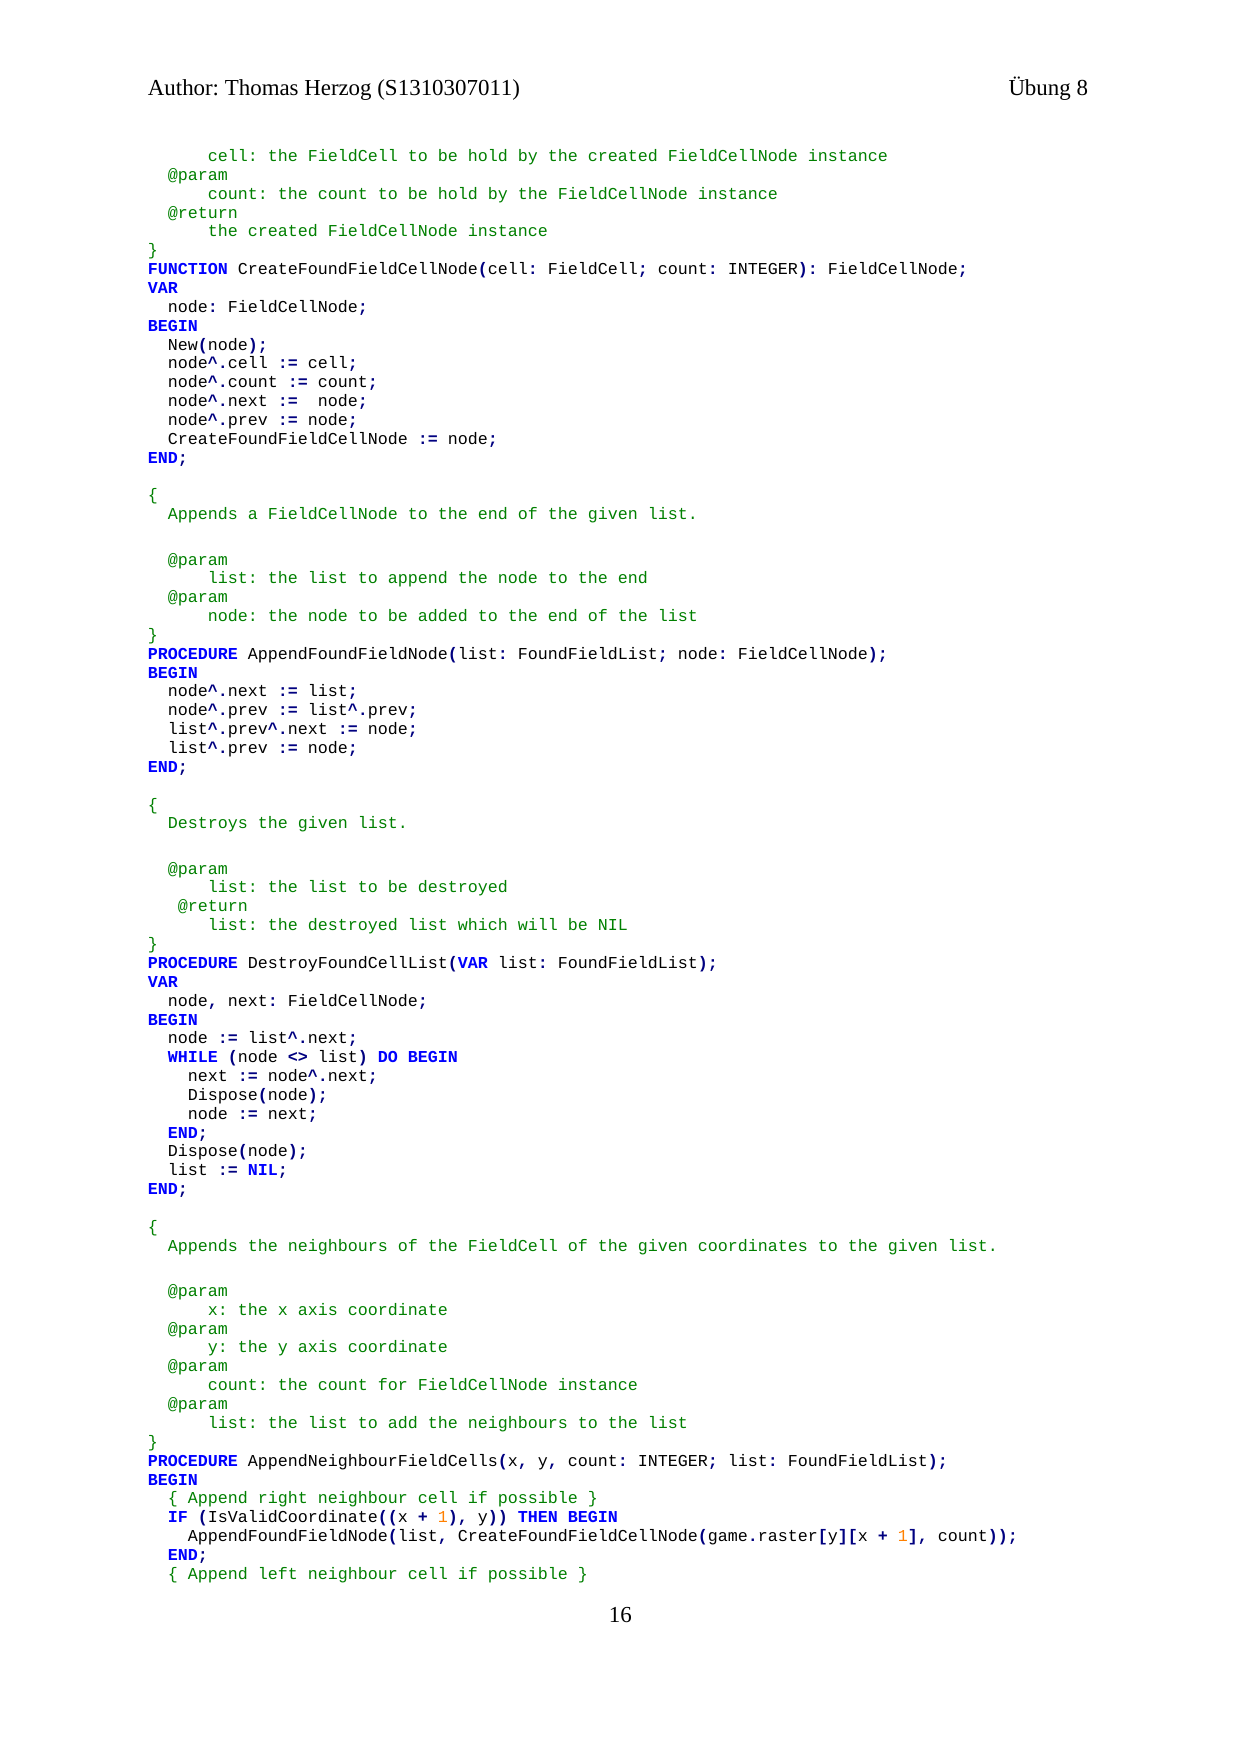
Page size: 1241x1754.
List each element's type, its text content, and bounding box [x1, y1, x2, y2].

text list^.prev := node; [148, 739, 1093, 758]
text { [148, 796, 1093, 815]
text END; [148, 1124, 1093, 1143]
text @param [148, 166, 1093, 185]
text CreateFoundFieldCellNode := node; [148, 430, 1093, 449]
text list := NIL; [148, 1162, 1093, 1181]
text node^.prev := node; [148, 412, 1093, 430]
text node^.cell := cell; [148, 355, 1093, 374]
text x: the x axis coordinate [148, 1301, 1093, 1320]
text AppendFoundFieldNode(list, CreateFoundFieldCellNode(game.raster[y][x + 1], count)); [148, 1528, 1093, 1546]
text PROCEDURE DestroyFoundCellList(VAR list: FoundFieldList); [148, 954, 1093, 973]
text Destroys the given list. [148, 815, 1093, 834]
text BEGIN [148, 317, 1093, 336]
text list: the list to be destroyed [148, 879, 1093, 898]
text node^.next := list; [148, 683, 1093, 702]
text END; [148, 1546, 1093, 1565]
text @param [148, 1282, 1093, 1301]
text END; [148, 449, 1093, 468]
text { [148, 1218, 1093, 1237]
text next := node^.next; [148, 1068, 1093, 1086]
text } [148, 936, 1093, 954]
text node^.count := count; [148, 374, 1093, 393]
text node := next; [148, 1105, 1093, 1124]
text IF (IsValidCoordinate((x + 1), y)) THEN BEGIN [148, 1509, 1093, 1528]
text y: the y axis coordinate [148, 1339, 1093, 1358]
text Dispose(node); [148, 1143, 1093, 1162]
text FUNCTION CreateFoundFieldCellNode(cell: FieldCell; count: INTEGER): FieldCellNode; [148, 261, 1093, 279]
text BEGIN [148, 664, 1093, 683]
text Appends a FieldCellNode to the end of the given list. [148, 506, 1093, 525]
text the created FieldCellNode instance [148, 223, 1093, 242]
text { [148, 487, 1093, 506]
text } [148, 242, 1093, 261]
text VAR [148, 279, 1093, 298]
text END; [148, 758, 1093, 777]
text Appends the neighbours of the FieldCell of the given coordinates to the given list. [148, 1237, 1093, 1256]
text New(node); [148, 336, 1093, 355]
text } [148, 626, 1093, 645]
text list^.prev^.next := node; [148, 721, 1093, 739]
text @param [148, 1358, 1093, 1377]
text list: the list to append the node to the end [148, 570, 1093, 589]
text @param [148, 551, 1093, 570]
text PROCEDURE AppendFoundFieldNode(list: FoundFieldList; node: FieldCellNode); [148, 645, 1093, 664]
text cell: the FieldCell to be hold by the created FieldCellNode instance [148, 148, 1093, 166]
text @return [148, 898, 1093, 917]
text list: the destroyed list which will be NIL [148, 917, 1093, 936]
text VAR [148, 973, 1093, 992]
text count: the count for FieldCellNode instance [148, 1377, 1093, 1396]
text count: the count to be hold by the FieldCellNode instance [148, 185, 1093, 204]
text node: the node to be added to the end of the list [148, 608, 1093, 626]
text } [148, 1433, 1093, 1452]
text { Append left neighbour cell if possible } [148, 1565, 1093, 1584]
text BEGIN [148, 1011, 1093, 1030]
text PROCEDURE AppendNeighbourFieldCells(x, y, count: INTEGER; list: FoundFieldList); [148, 1452, 1093, 1471]
text node := list^.next; [148, 1030, 1093, 1049]
text @param [148, 589, 1093, 608]
text @param [148, 1396, 1093, 1414]
text node^.next := node; [148, 393, 1093, 412]
text { Append right neighbour cell if possible } [148, 1490, 1093, 1509]
text @return [148, 204, 1093, 223]
text @param [148, 1320, 1093, 1339]
text END; [148, 1181, 1093, 1199]
text BEGIN [148, 1471, 1093, 1490]
text node^.prev := list^.prev; [148, 702, 1093, 721]
text @param [148, 860, 1093, 879]
text WHILE (node <> list) DO BEGIN [148, 1049, 1093, 1068]
text node: FieldCellNode; [148, 298, 1093, 317]
text list: the list to add the neighbours to the list [148, 1414, 1093, 1433]
text node, next: FieldCellNode; [148, 992, 1093, 1011]
text Dispose(node); [148, 1086, 1093, 1105]
